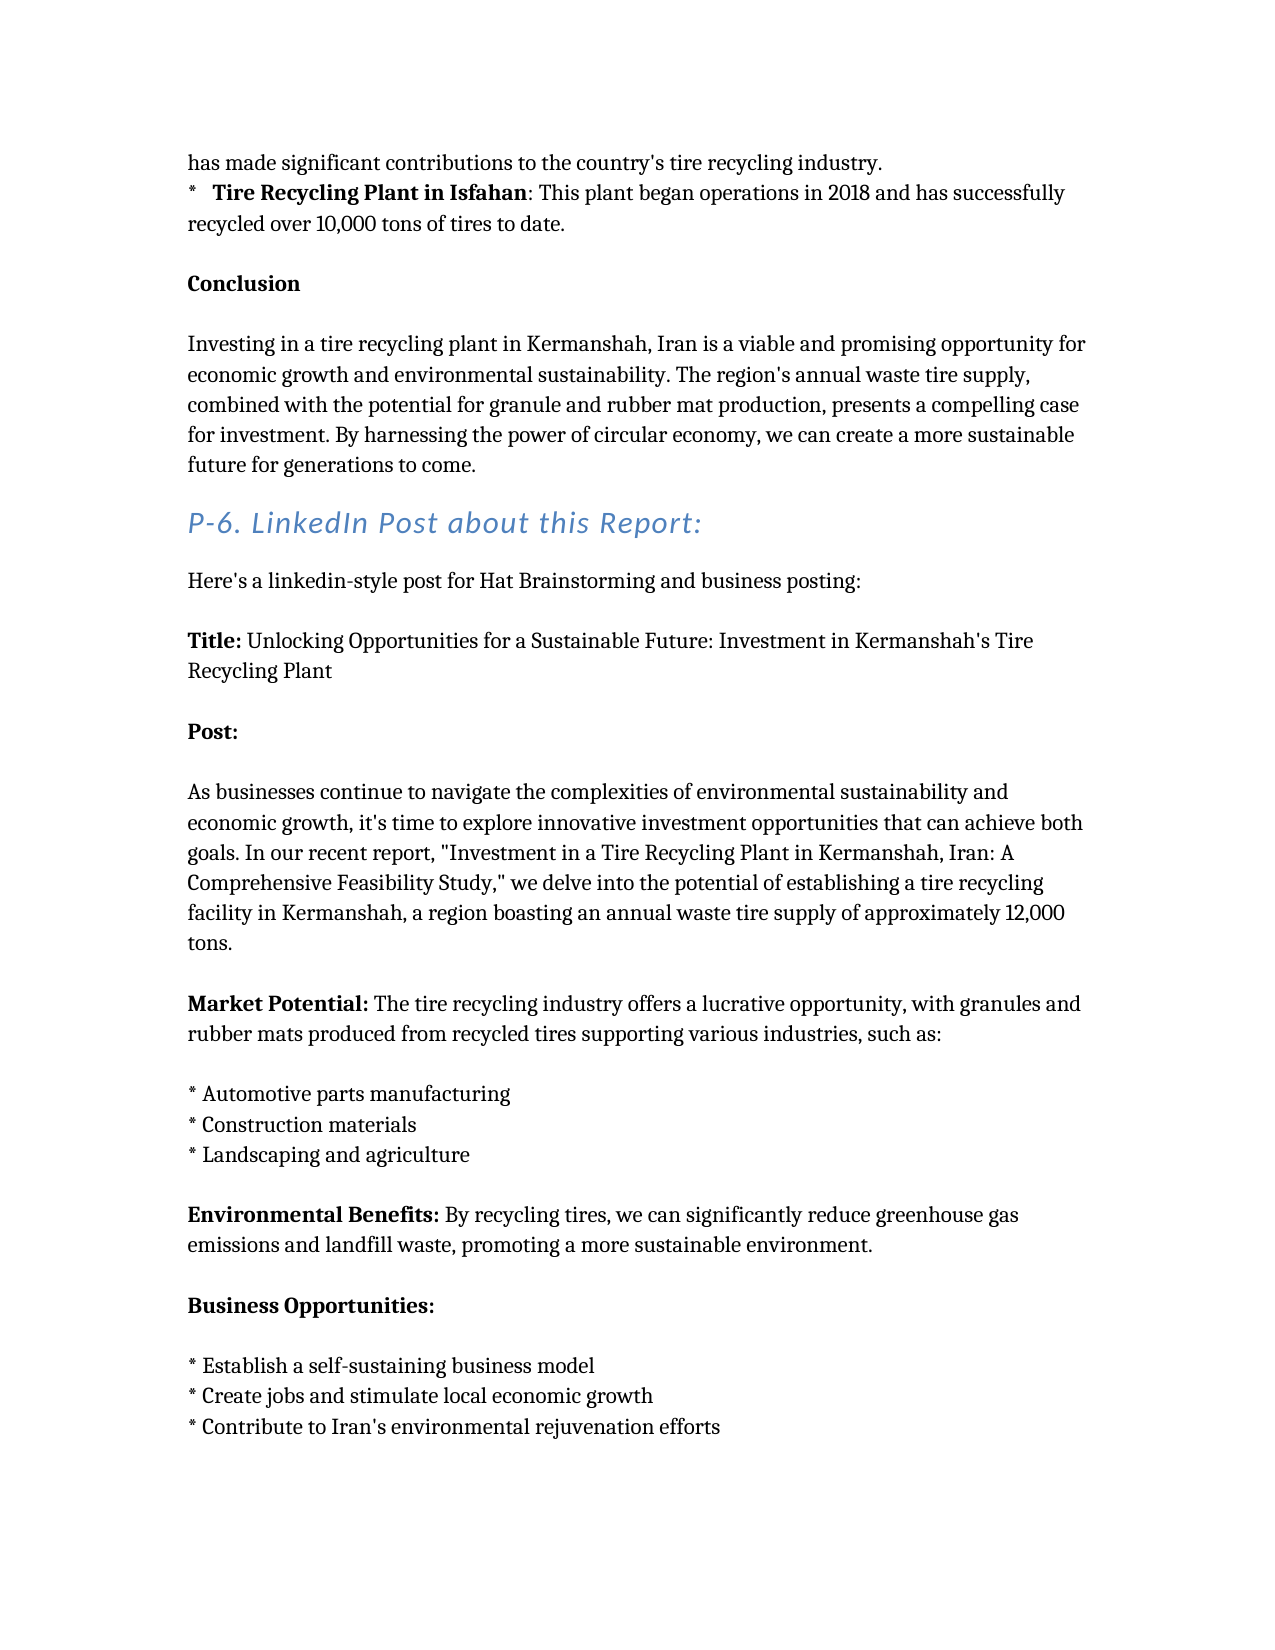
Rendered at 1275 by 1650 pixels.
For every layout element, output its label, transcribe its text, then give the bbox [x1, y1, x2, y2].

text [187, 568, 1087, 1470]
subtitle P-6. LinkedIn Post about this Report: [187, 503, 1087, 541]
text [187, 150, 1087, 478]
